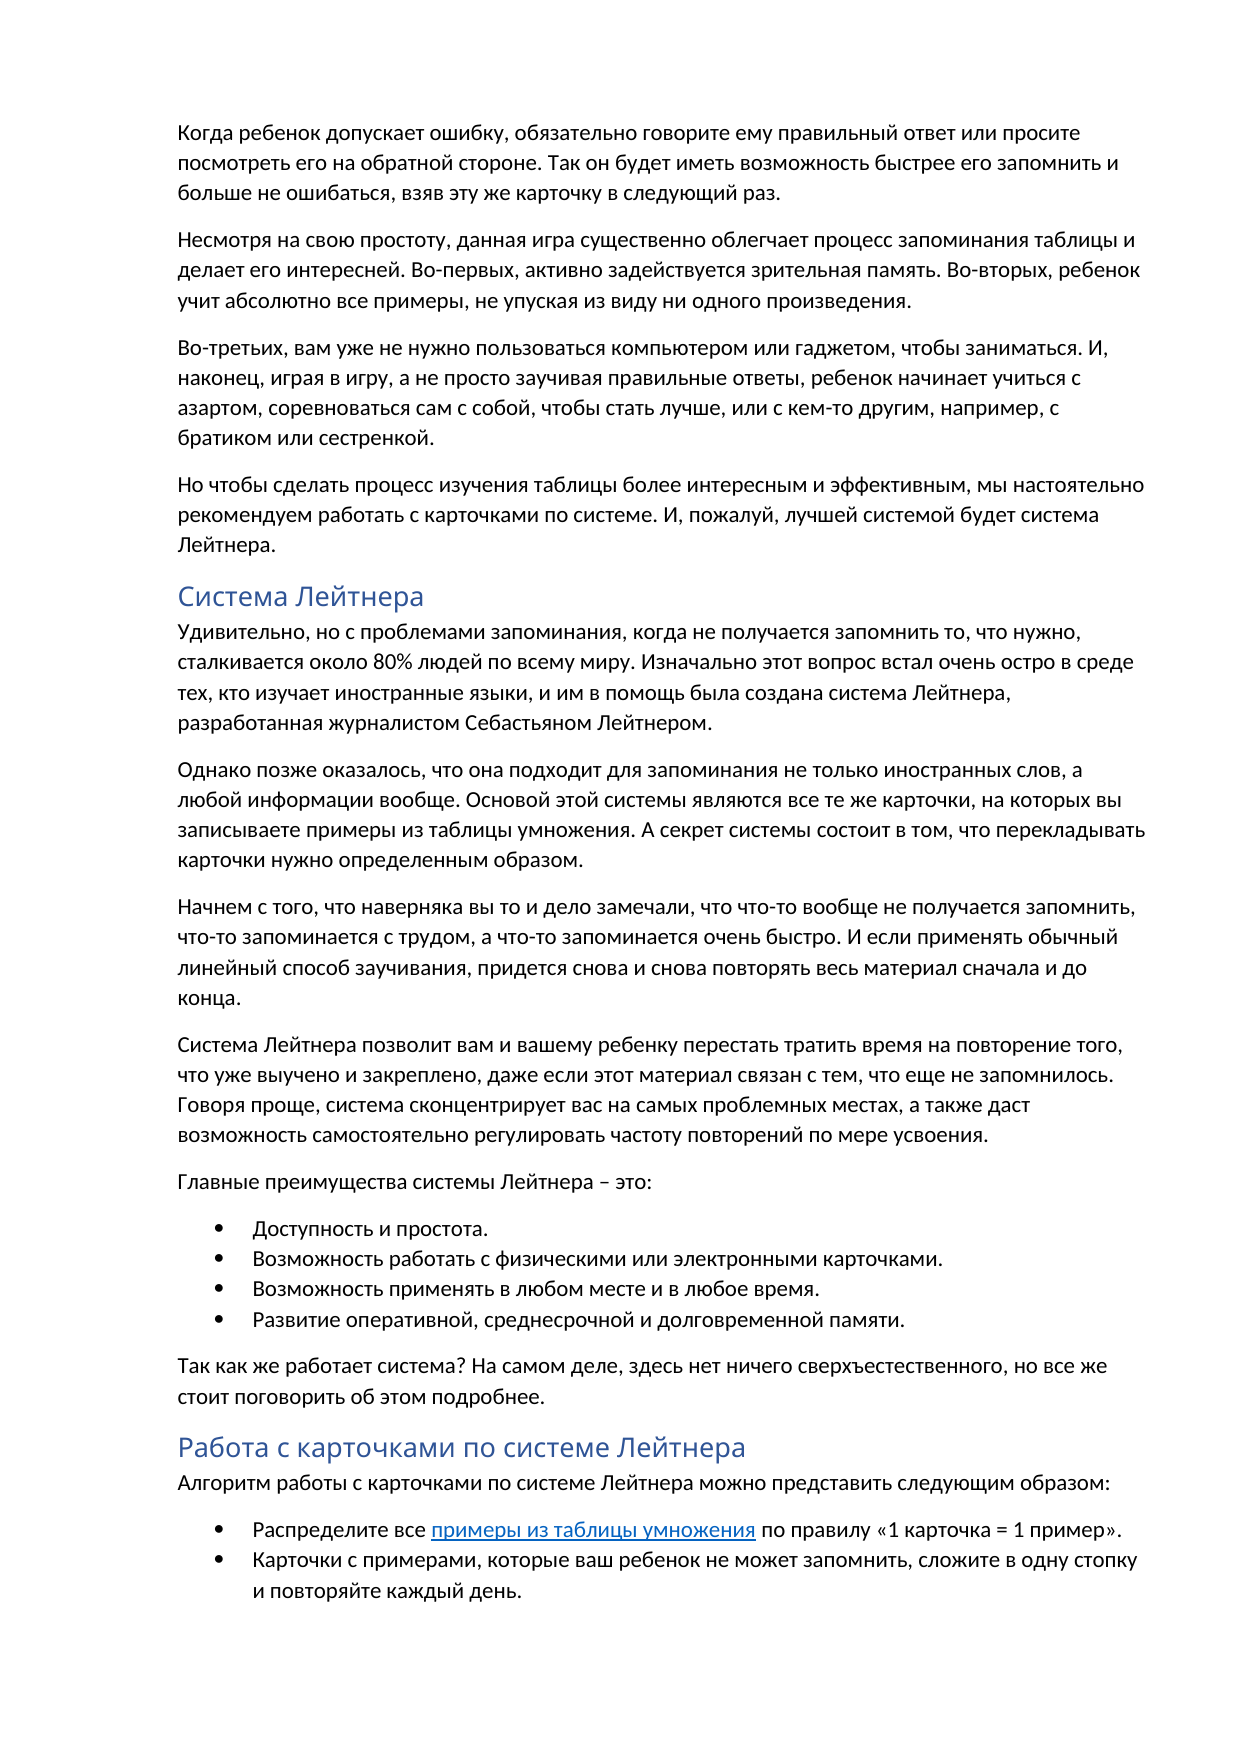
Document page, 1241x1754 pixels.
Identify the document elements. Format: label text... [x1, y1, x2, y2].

list Возможность применять в любом месте и в любое время. [215, 1274, 1152, 1303]
list Возможность работать с физическими или электронными карточками. [215, 1244, 1152, 1272]
list Доступность и простота. [215, 1214, 1152, 1242]
list Развитие оперативной, среднесрочной и долговременной памяти. [215, 1305, 1152, 1333]
list Карточки с примерами, которые ваш ребенок не может запомнить, сложите в одну стопку и повторяйте каждый день. [215, 1546, 1152, 1604]
text Однако позже оказалось, что она подходит для запоминания не только иностранных слов, а любой информации вообще. Основой этой системы являются все те же карточки, на которых вы записываете примеры из таблицы умножения. А секрет системы состоит в том, что перекладывать карточки нужно определенным образом. [177, 755, 1152, 873]
text Система Лейтнера позволит вам и вашему ребенку перестать тратить время на повторение того, что уже выучено и закреплено, даже если этот материал связан с тем, что еще не запомнилось. Говоря проще, система сконцентрирует вас на самых проблемных местах, а также даст возможность самостоятельно регулировать частоту повторений по мере усвоения. [177, 1030, 1152, 1148]
text Главные преимущества системы Лейтнера – это: [177, 1167, 1152, 1195]
text Алгоритм работы с карточками по системе Лейтнера можно представить следующим образом: [177, 1468, 1152, 1497]
text Удивительно, но с проблемами запоминания, когда не получается запомнить то, что нужно, сталкивается около 80% людей по всему миру. Изначально этот вопрос встал очень остро в среде тех, кто изучает иностранные языки, и им в помощь была создана система Лейтнера, разработанная журналистом Себастьяном Лейтнером. [177, 617, 1152, 736]
text Так как же работает система? На самом деле, здесь нет ничего сверхъестественного, но все же стоит поговорить об этом подробнее. [177, 1352, 1152, 1410]
subtitle Система Лейтнера [177, 577, 1152, 614]
subtitle Работа с карточками по системе Лейтнера [177, 1429, 1152, 1466]
text Несмотря на свою простоту, данная игра существенно облегчает процесс запоминания таблицы и делает его интересней. Во-первых, активно задействуется зрительная память. Во-вторых, ребенок учит абсолютно все примеры, не упуская из виду ни одного произведения. [177, 225, 1152, 314]
text Но чтобы сделать процесс изучения таблицы более интересным и эффективным, мы настоятельно рекомендуем работать с карточками по системе. И, пожалуй, лучшей системой будет система Лейтнера. [177, 470, 1152, 559]
text Во-третьих, вам уже не нужно пользоваться компьютером или гаджетом, чтобы заниматься. И, наконец, играя в игру, а не просто заучивая правильные ответы, ребенок начинает учиться с азартом, соревноваться сам с собой, чтобы стать лучше, или с кем-то другим, например, с братиком или сестренкой. [177, 333, 1152, 451]
text Начнем с того, что наверняка вы то и дело замечали, что что-то вообще не получается запомнить, что-то запоминается с трудом, а что-то запоминается очень быстро. И если применять обычный линейный способ заучивания, придется снова и снова повторять весь материал сначала и до конца. [177, 892, 1152, 1011]
list Распределите все примеры из таблицы умножения по правилу «1 карточка = 1 пример». [215, 1515, 1152, 1543]
text Когда ребенок допускает ошибку, обязательно говорите ему правильный ответ или просите посмотреть его на обратной стороне. Так он будет иметь возможность быстрее его запомнить и больше не ошибаться, взяв эту же карточку в следующий раз. [177, 118, 1152, 207]
